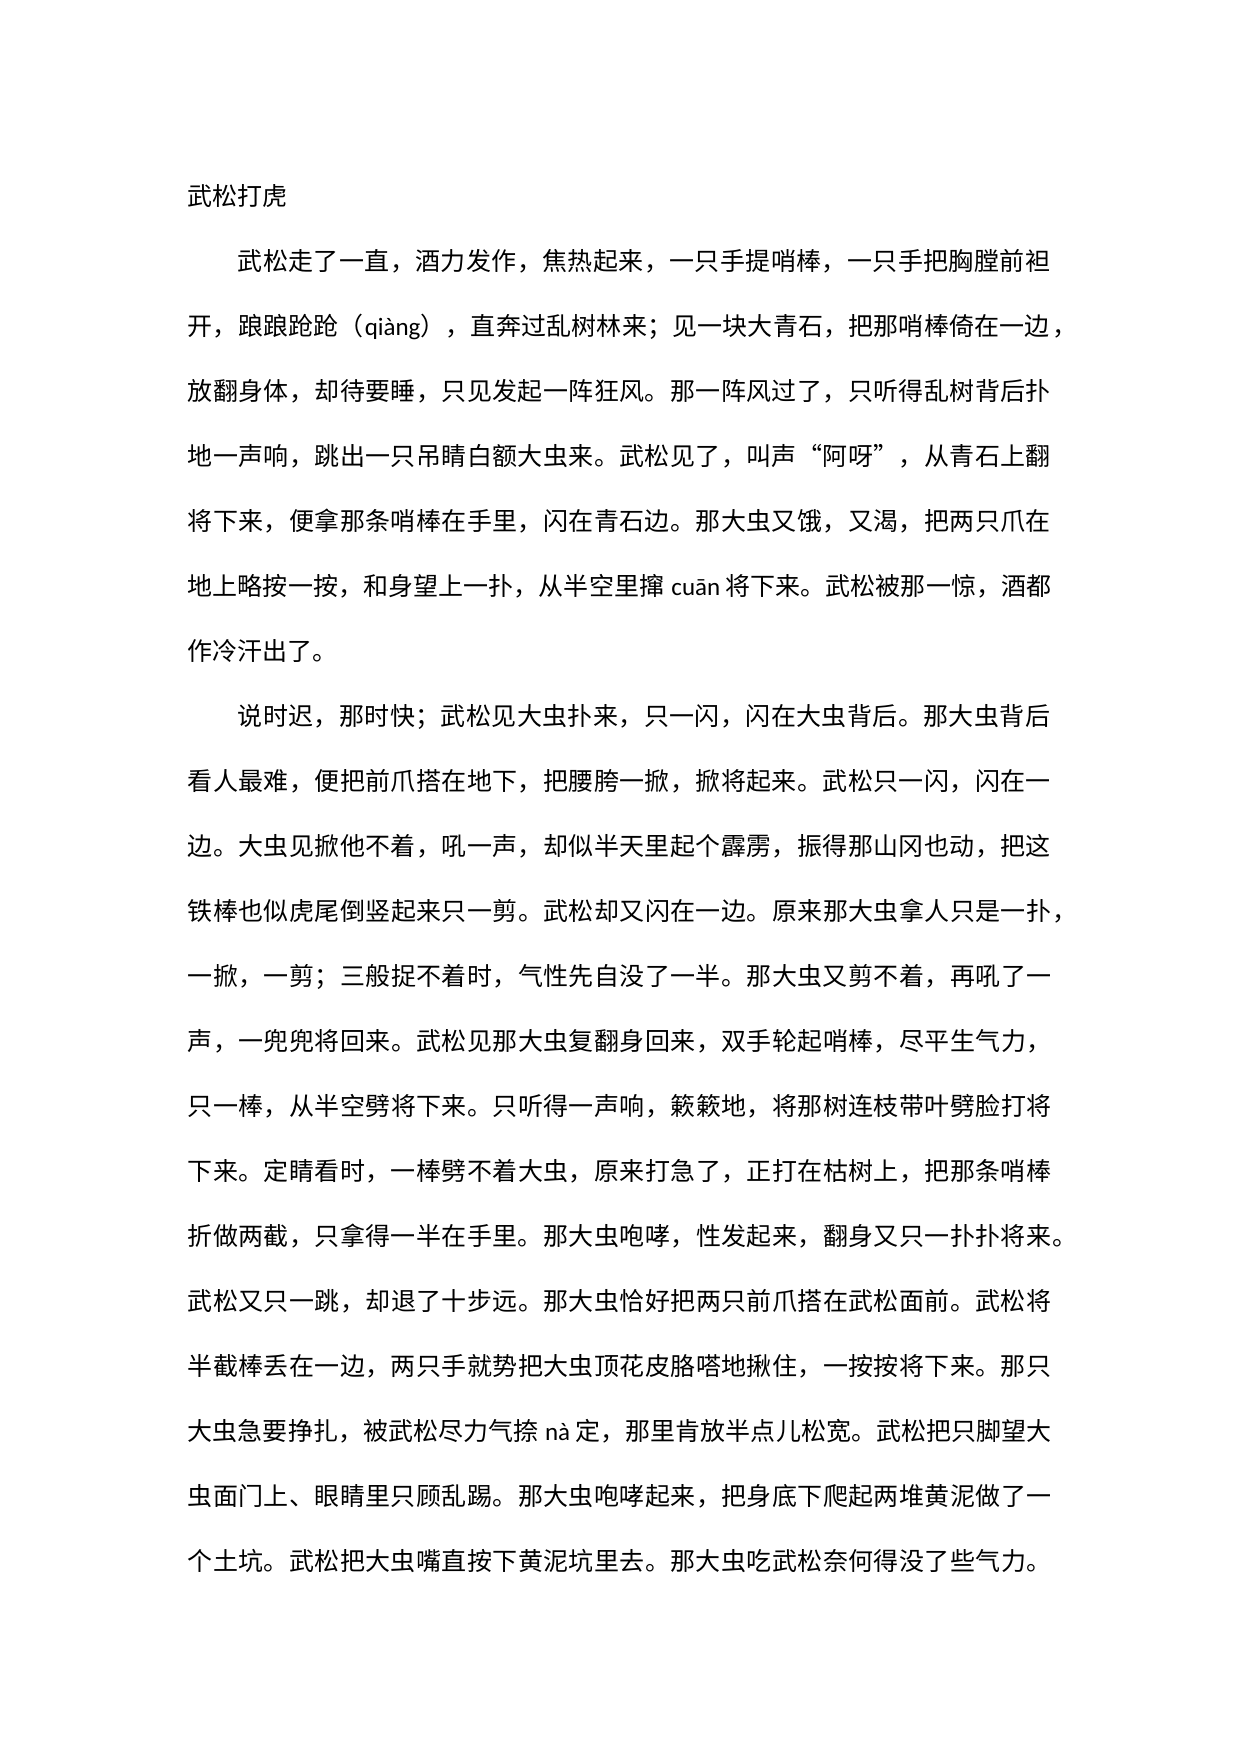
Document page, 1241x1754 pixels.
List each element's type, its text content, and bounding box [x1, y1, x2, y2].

text 武松走了一直，酒力发作，焦热起来，一只手提哨棒，一只手把胸膛前袒开，踉踉跄跄（qiàng），直奔过乱树林来；见一块大青石，把那哨棒倚在一边，放翻身体，却待要睡，只见发起一阵狂风。那一阵风过了，只听得乱树背后扑地一声响，跳出一只吊睛白额大虫来。武松见了，叫声“阿呀”，从青石上翻将下来，便拿那条哨棒在手里，闪在青石边。那大虫又饿，又渴，把两只爪在地上略按一按，和身望上一扑，从半空里撺cuān将下来。武松被那一惊，酒都作冷汗出了。 [187, 227, 1053, 682]
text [187, 682, 1053, 1592]
text 武松打虎 [187, 162, 1053, 227]
